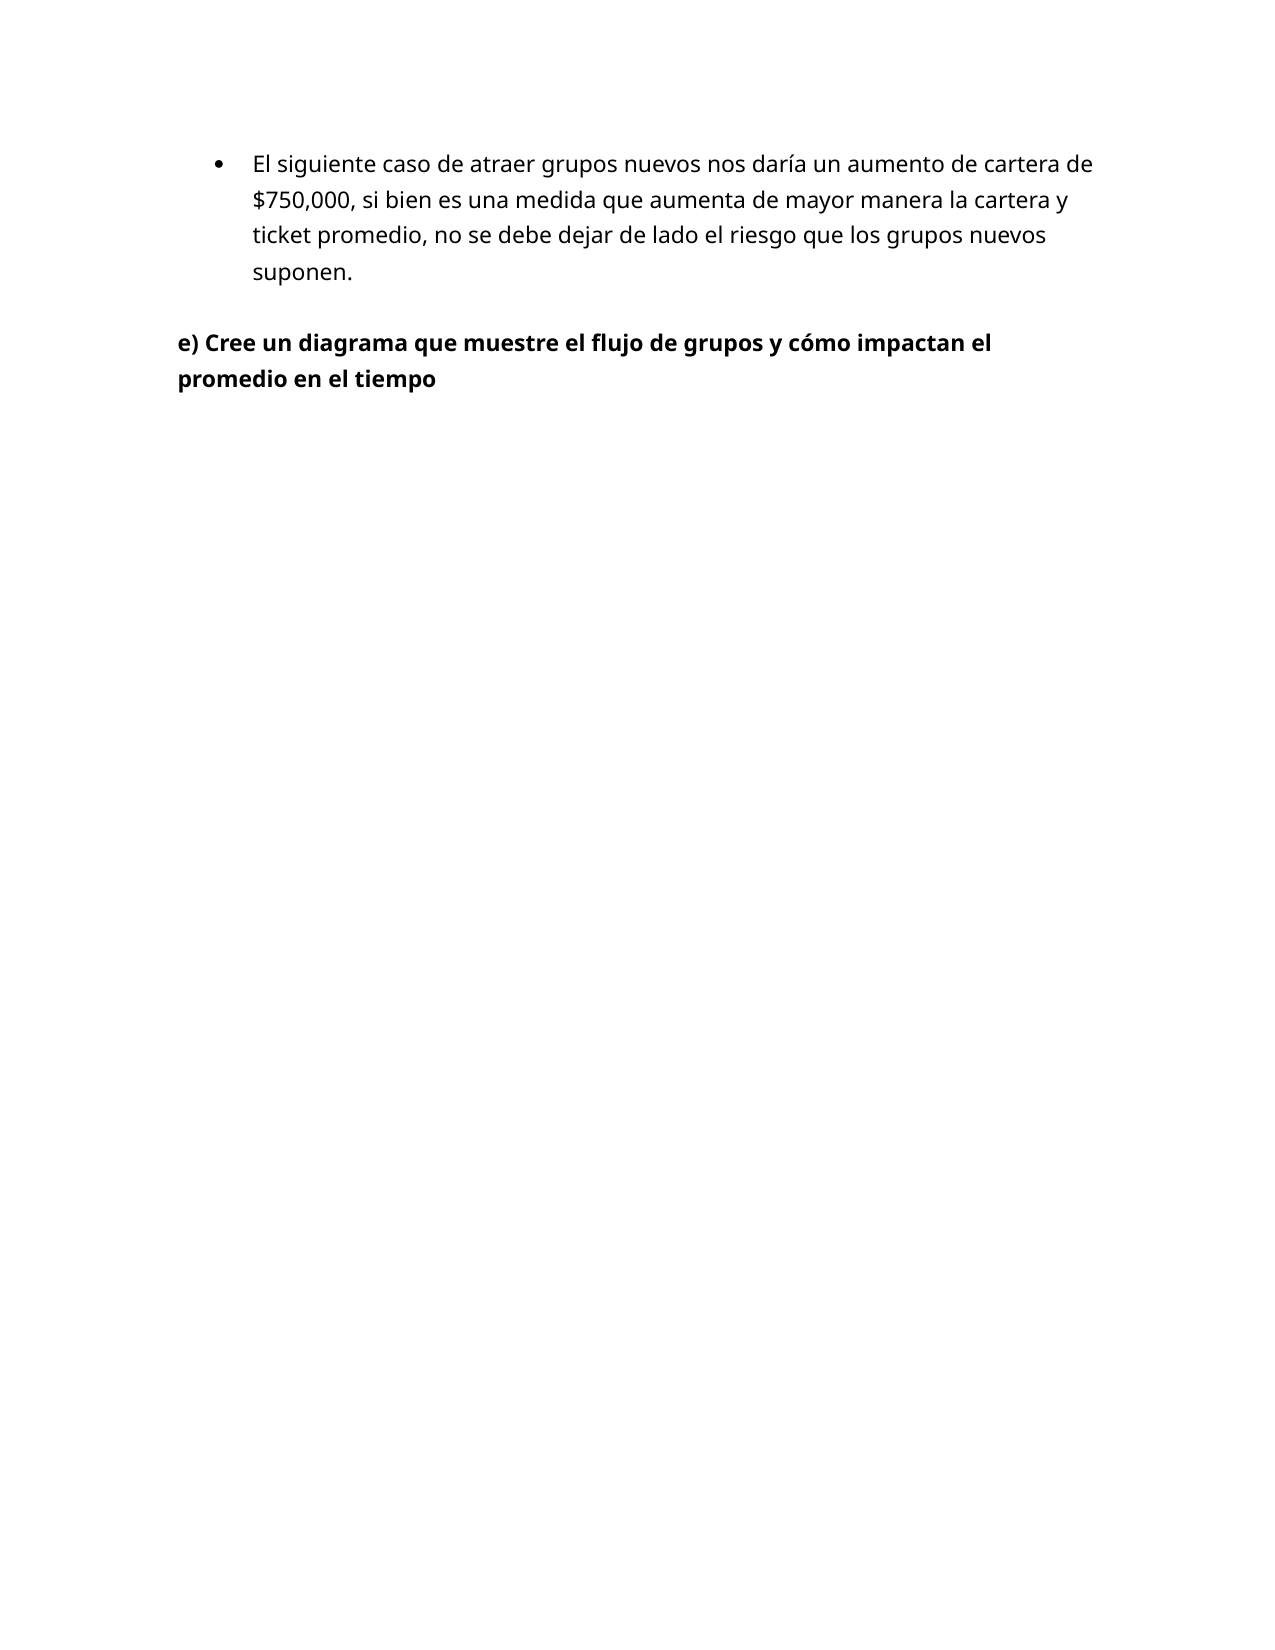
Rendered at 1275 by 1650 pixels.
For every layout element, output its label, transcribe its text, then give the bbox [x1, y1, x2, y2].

text e) Cree un diagrama que muestre el flujo de grupos y cómo impactan el promedio en el tiempo [177, 327, 1098, 394]
list El siguiente caso de atraer grupos nuevos nos daría un aumento de cartera de $750,000, si bien es una medida que aumenta de mayor manera la cartera y ticket promedio, no se debe dejar de lado el riesgo que los grupos nuevos suponen. [215, 148, 1098, 287]
